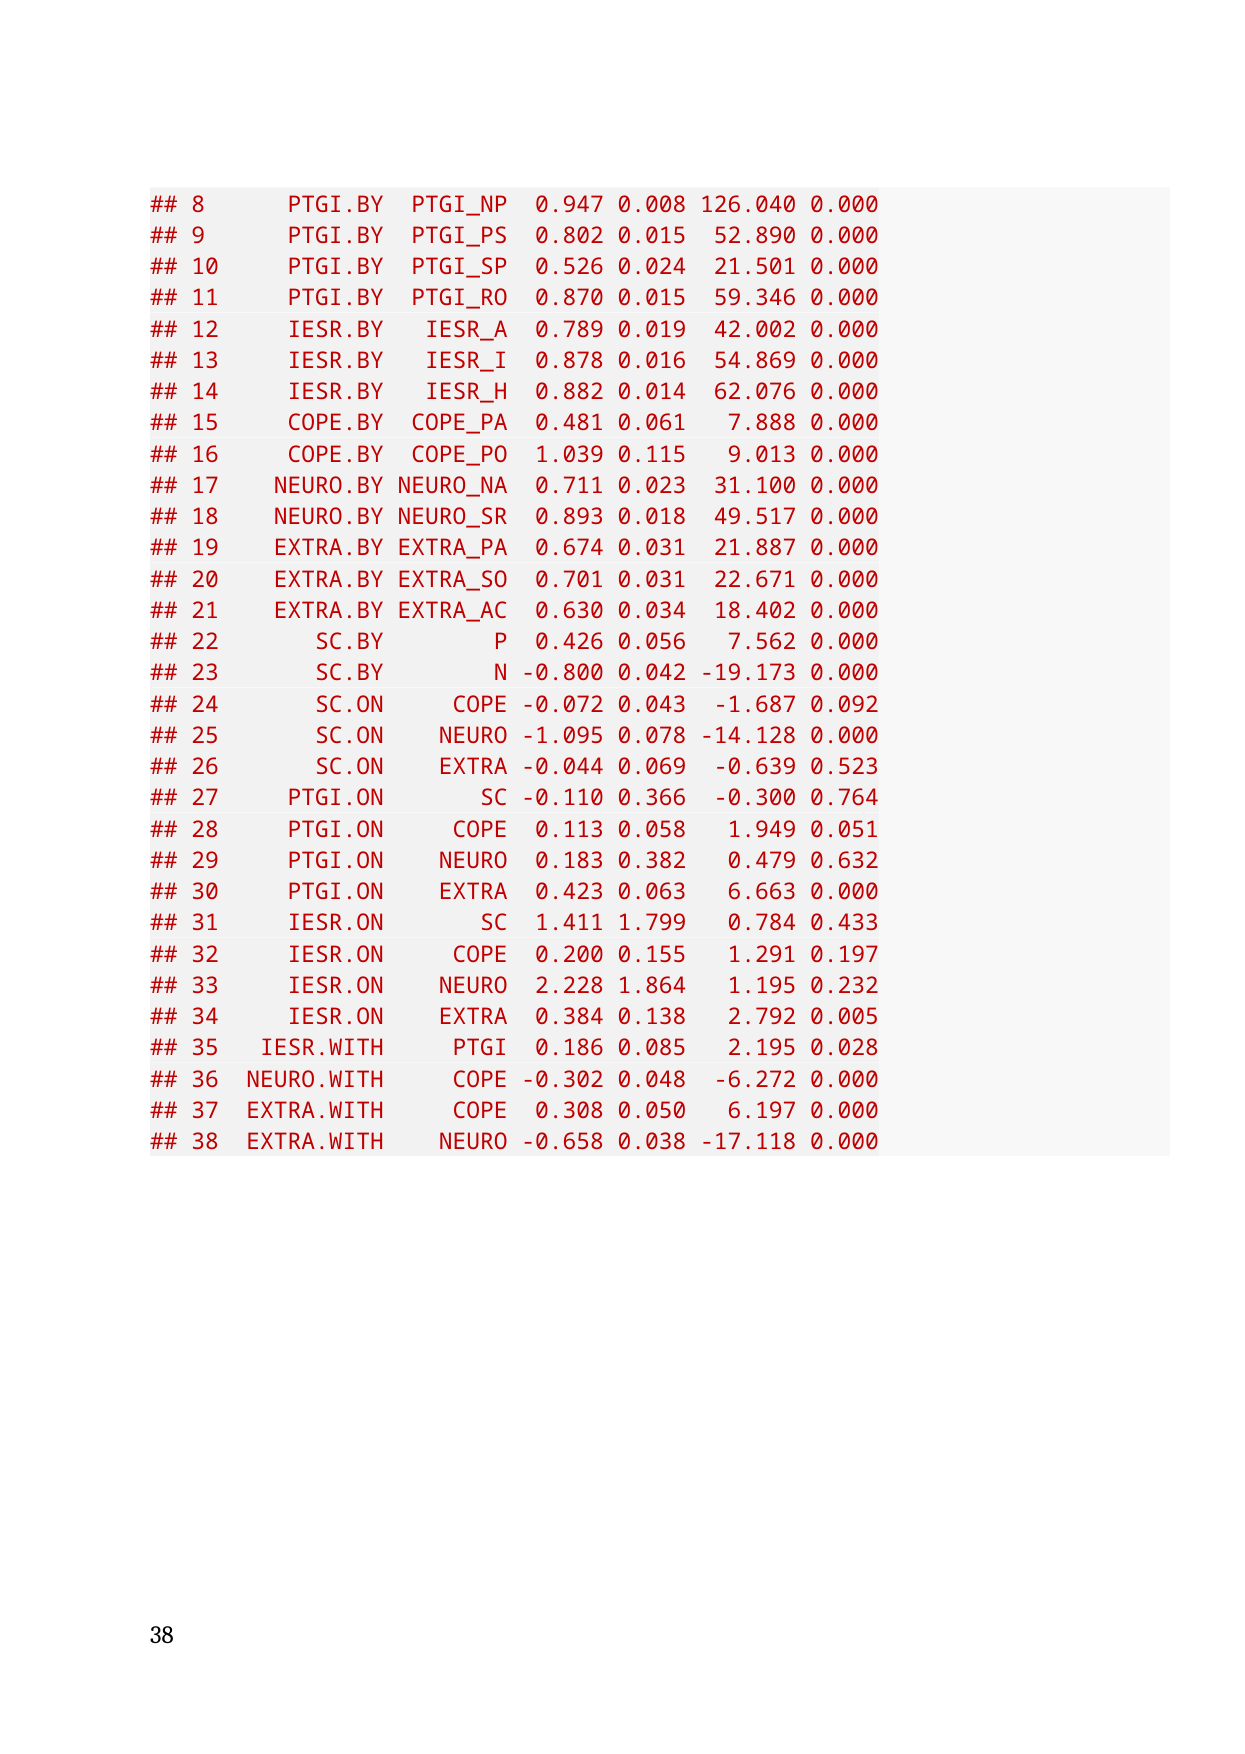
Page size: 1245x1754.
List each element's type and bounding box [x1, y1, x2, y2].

text [150, 187, 1170, 1156]
